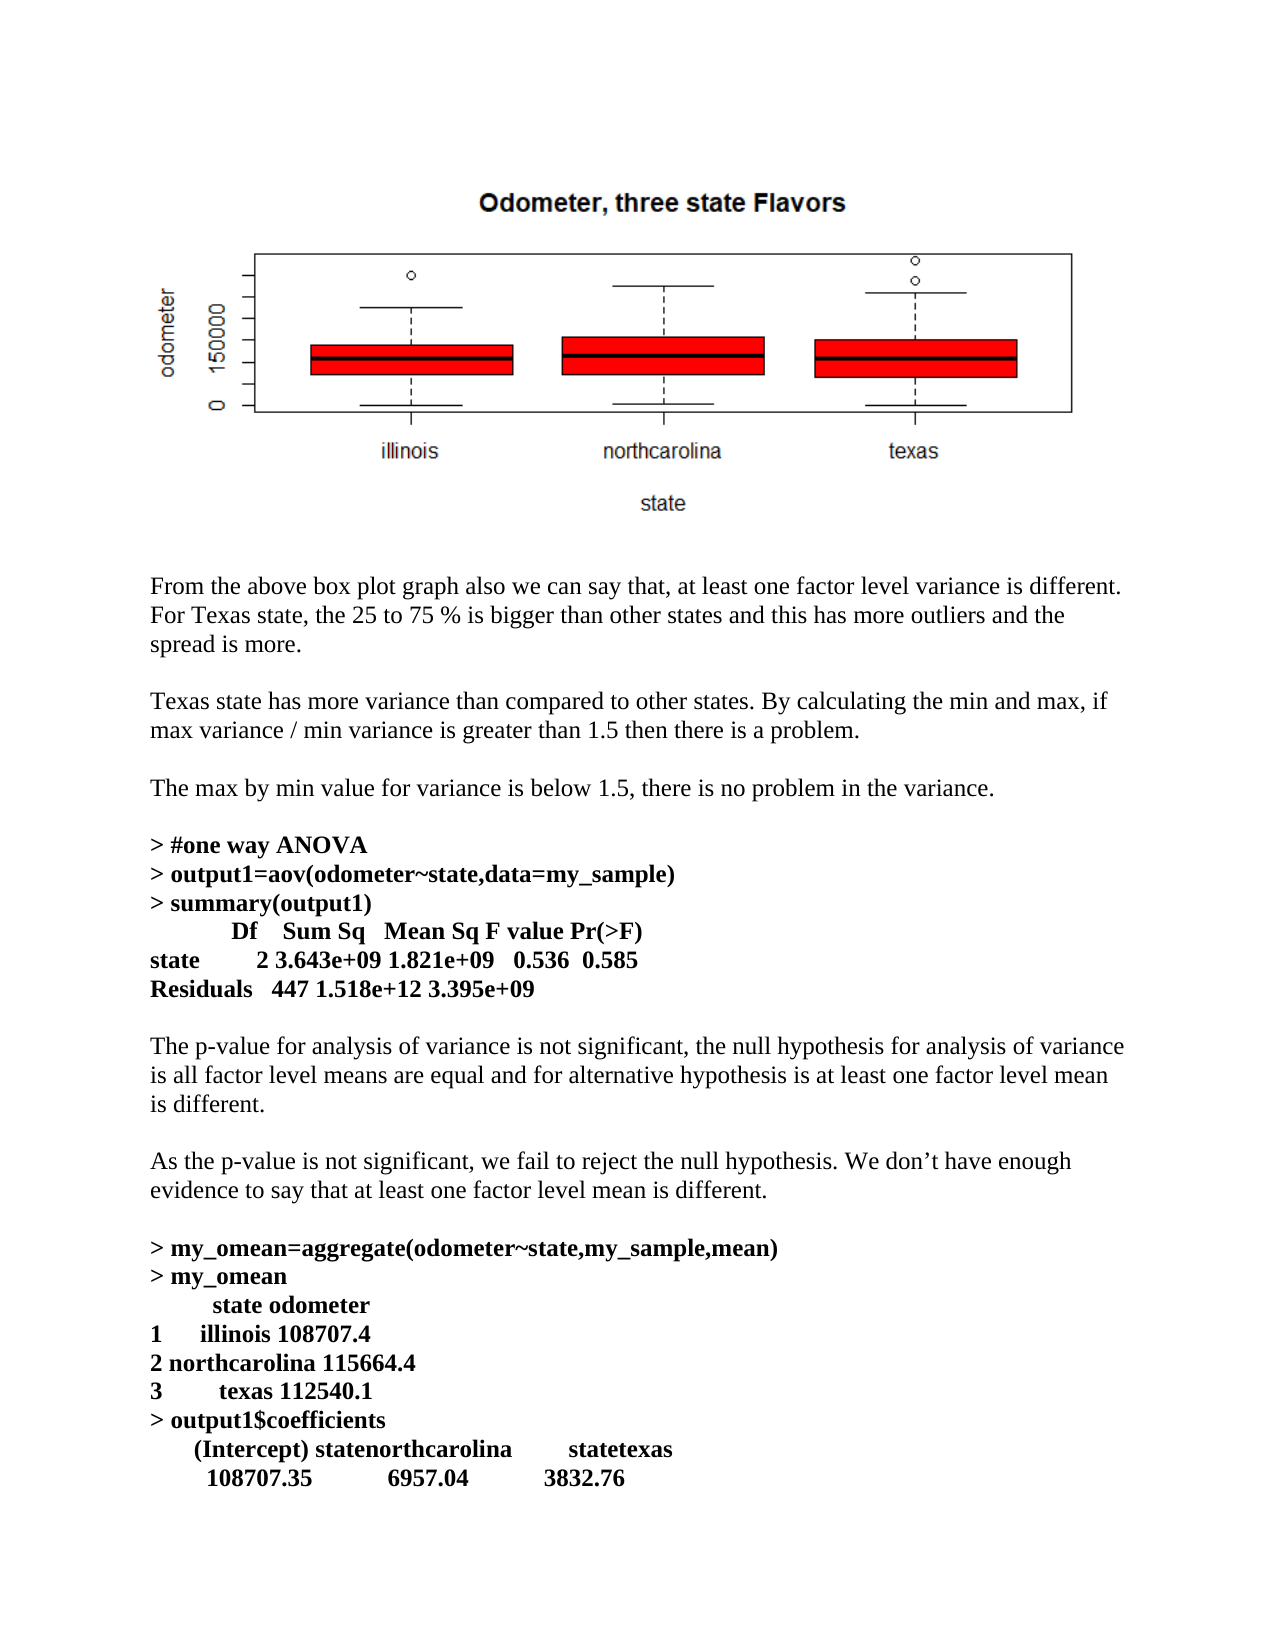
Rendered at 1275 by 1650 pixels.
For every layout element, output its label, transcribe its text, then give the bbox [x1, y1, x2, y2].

text > output1$coefficients [150, 1405, 1125, 1434]
text Residuals 447 1.518e+12 3.395e+09 [150, 974, 1125, 1003]
text 2 northcarolina 115664.4 [150, 1348, 1125, 1376]
text As the p-value is not significant, we fail to reject the null hypothesis. We don’t have enough evidence to say that at least one factor level mean is different. [150, 1146, 1125, 1204]
text > my_omean=aggregate(odometer~state,my_sample,mean) [150, 1233, 1125, 1261]
text > my_omean [150, 1261, 1125, 1290]
text 3 texas 112540.1 [150, 1376, 1125, 1405]
text 108707.35 6957.04 3832.76 [150, 1463, 1125, 1491]
text state 2 3.643e+09 1.821e+09 0.536 0.585 [150, 945, 1125, 974]
text > summary(output1) [150, 888, 1125, 916]
text > output1=aov(odometer~state,data=my_sample) [150, 859, 1125, 888]
text (Intercept) statenorthcarolina statetexas [150, 1434, 1125, 1463]
text The max by min value for variance is below 1.5, there is no problem in the variance. [150, 773, 1125, 801]
picture [150, 150, 1125, 543]
text For Texas state, the 25 to 75 % is bigger than other states and this has more outliers and the spread is more. [150, 600, 1125, 658]
text Df Sum Sq Mean Sq F value Pr(>F) [150, 916, 1125, 945]
text 1 illinois 108707.4 [150, 1319, 1125, 1348]
text state odometer [150, 1290, 1125, 1319]
text Texas state has more variance than compared to other states. By calculating the min and max, if max variance / min variance is greater than 1.5 then there is a problem. [150, 686, 1125, 744]
text From the above box plot graph also we can say that, at least one factor level variance is different. [150, 571, 1125, 600]
text > #one way ANOVA [150, 830, 1125, 859]
text The p-value for analysis of variance is not significant, the null hypothesis for analysis of variance is all factor level means are equal and for alternative hypothesis is at least one factor level mean is different. [150, 1031, 1125, 1118]
